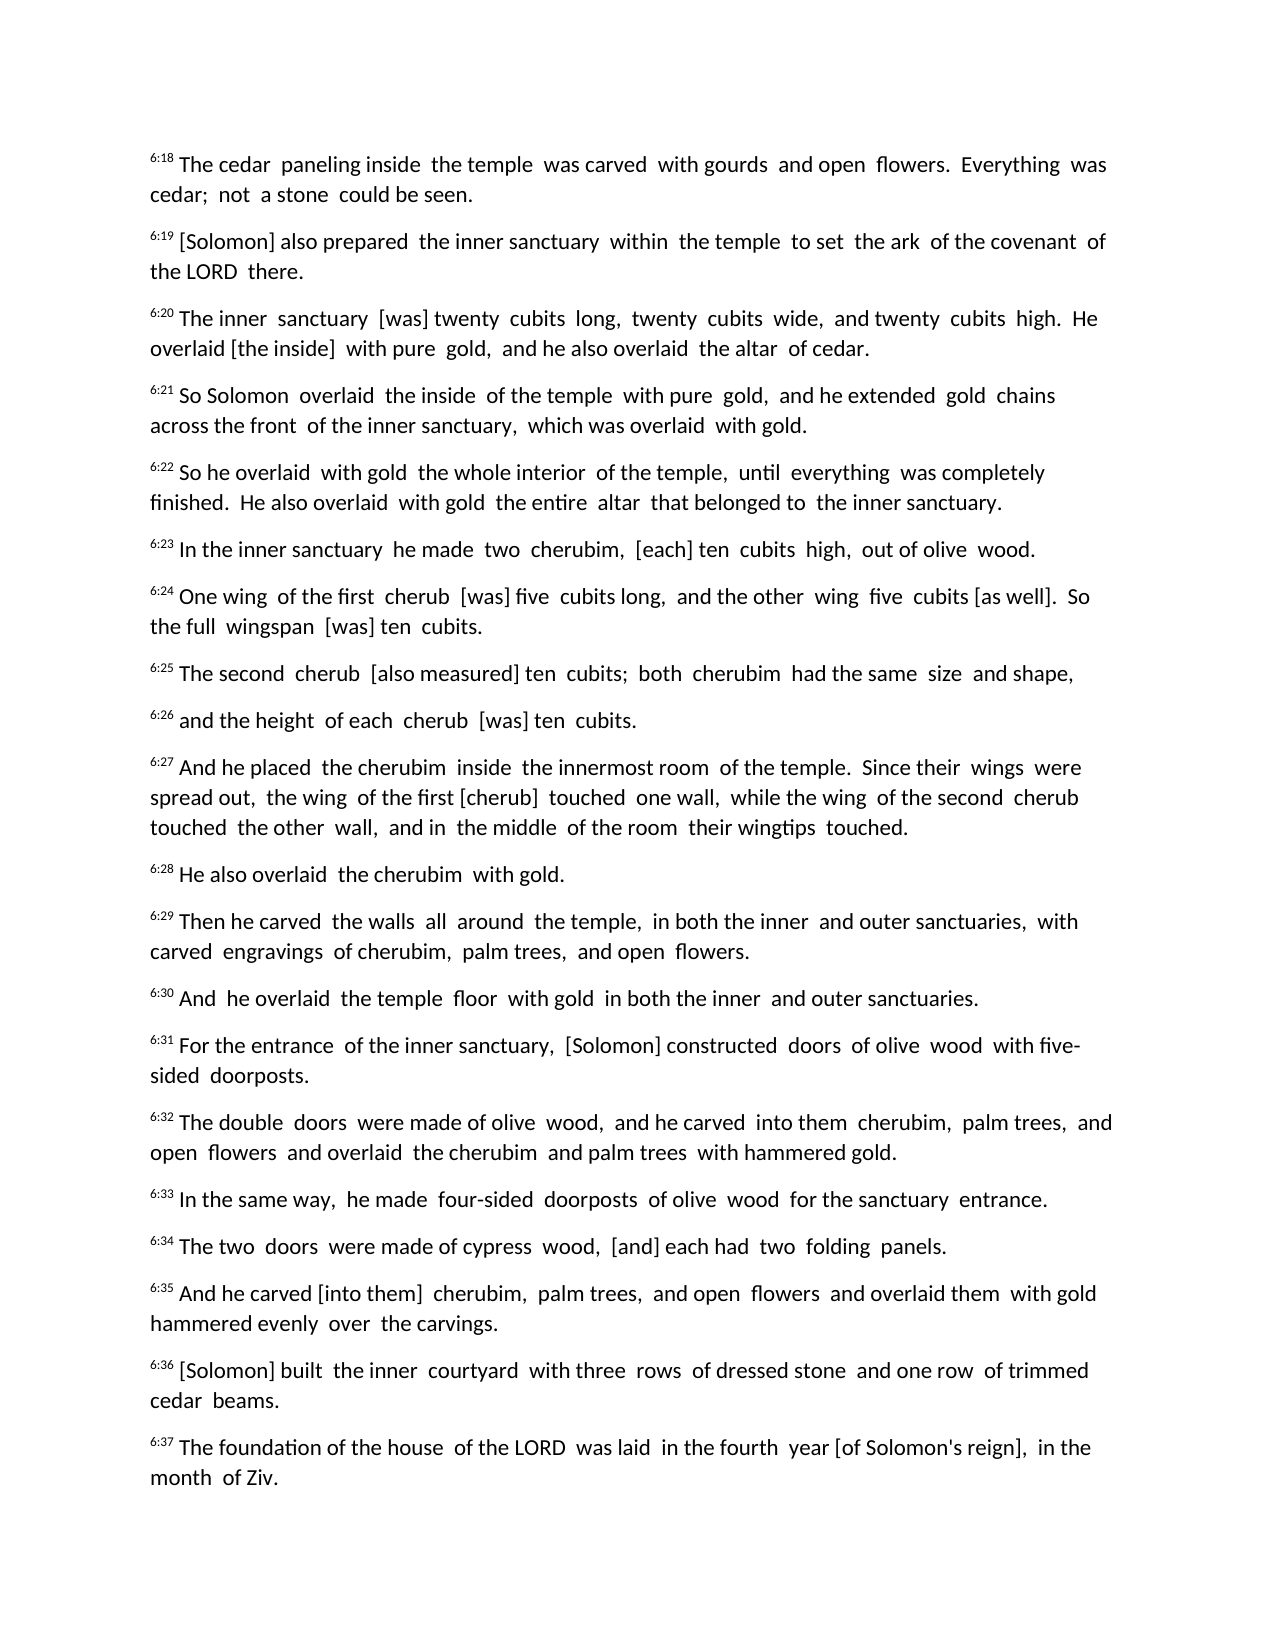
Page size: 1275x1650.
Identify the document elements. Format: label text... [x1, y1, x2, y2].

text 6:36 [Solomon] built the inner courtyard with three rows of dressed stone and one row of trimmed cedar beams. [150, 1356, 1125, 1414]
text 6:34 The two doors were made of cypress wood, [and] each had two folding panels. [150, 1232, 1125, 1260]
text 6:28 He also overlaid the cherubim with gold. [150, 860, 1125, 888]
text 6:31 For the entrance of the inner sanctuary, [Solomon] constructed doors of olive wood with five-sided doorposts. [150, 1031, 1125, 1089]
text 6:29 Then he carved the walls all around the temple, in both the inner and outer sanctuaries, with carved engravings of cherubim, palm trees, and open flowers. [150, 907, 1125, 966]
text 6:30 And he overlaid the temple floor with gold in both the inner and outer sanctuaries. [150, 984, 1125, 1012]
text 6:27 And he placed the cherubim inside the innermost room of the temple. Since their wings were spread out, the wing of the first [cherub] touched one wall, while the wing of the second cherub touched the other wall, and in the middle of the room their wingtips touched. [150, 753, 1125, 842]
text 6:19 [Solomon] also prepared the inner sanctuary within the temple to set the ark of the covenant of the LORD there. [150, 227, 1125, 285]
text 6:33 In the same way, he made four-sided doorposts of olive wood for the sanctuary entrance. [150, 1185, 1125, 1213]
text 6:32 The double doors were made of olive wood, and he carved into them cherubim, palm trees, and open flowers and overlaid the cherubim and palm trees with hammered gold. [150, 1108, 1125, 1167]
text 6:26 and the height of each cherub [was] ten cubits. [150, 706, 1125, 734]
text 6:37 The foundation of the house of the LORD was laid in the fourth year [of Solomon's reign], in the month of Ziv. [150, 1433, 1125, 1492]
text 6:25 The second cherub [also measured] ten cubits; both cherubim had the same size and shape, [150, 659, 1125, 687]
text 6:35 And he carved [into them] cherubim, palm trees, and open flowers and overlaid them with gold hammered evenly over the carvings. [150, 1279, 1125, 1337]
text 6:20 The inner sanctuary [was] twenty cubits long, twenty cubits wide, and twenty cubits high. He overlaid [the inside] with pure gold, and he also overlaid the altar of cedar. [150, 304, 1125, 362]
text 6:24 One wing of the first cherub [was] five cubits long, and the other wing five cubits [as well]. So the full wingspan [was] ten cubits. [150, 582, 1125, 641]
text 6:22 So he overlaid with gold the whole interior of the temple, until everything was completely finished. He also overlaid with gold the entire altar that belonged to the inner sanctuary. [150, 458, 1125, 517]
text 6:18 The cedar paneling inside the temple was carved with gourds and open flowers. Everything was cedar; not a stone could be seen. [150, 150, 1125, 208]
text 6:21 So Solomon overlaid the inside of the temple with pure gold, and he extended gold chains across the front of the inner sanctuary, which was overlaid with gold. [150, 381, 1125, 439]
text 6:23 In the inner sanctuary he made two cherubim, [each] ten cubits high, out of olive wood. [150, 535, 1125, 563]
